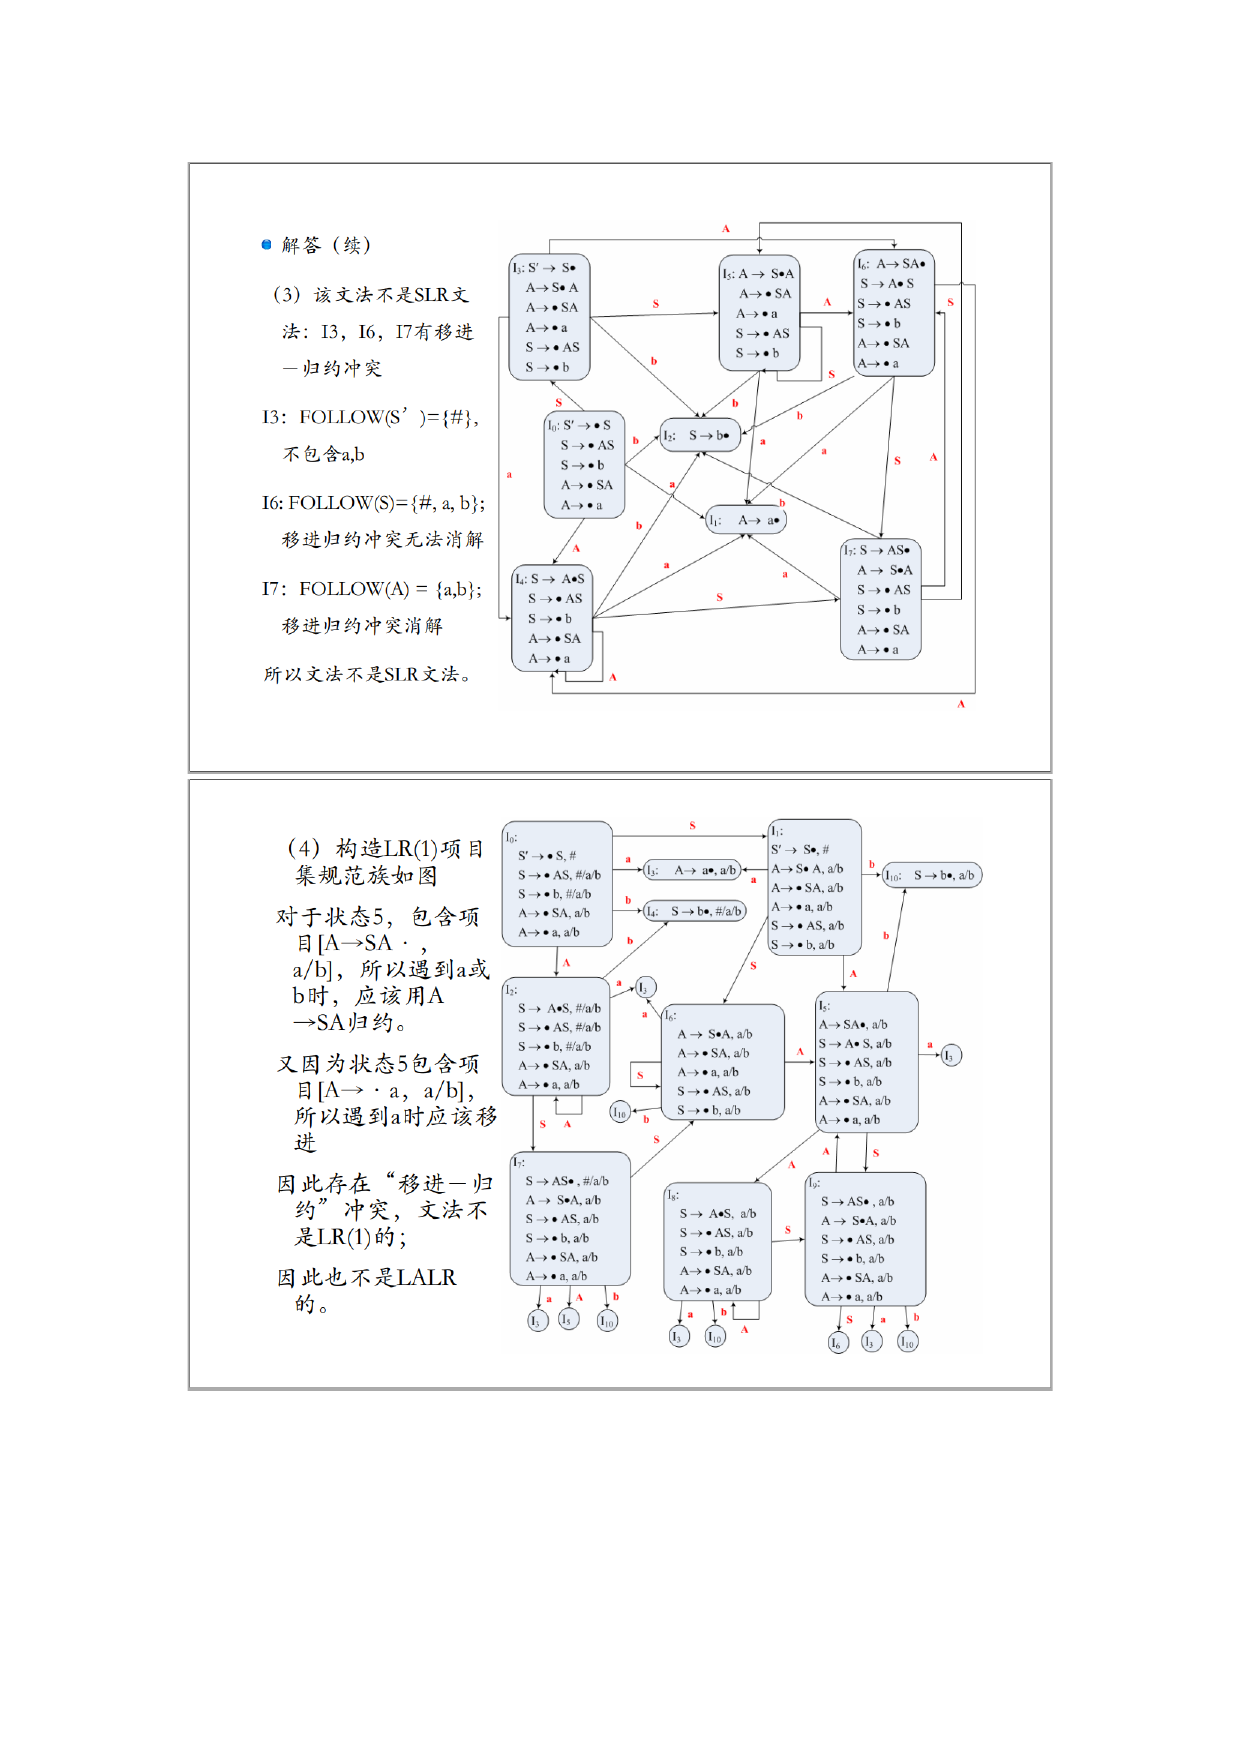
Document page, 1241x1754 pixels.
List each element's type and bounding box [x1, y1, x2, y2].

picture [187, 779, 1053, 1391]
picture [187, 162, 1053, 774]
